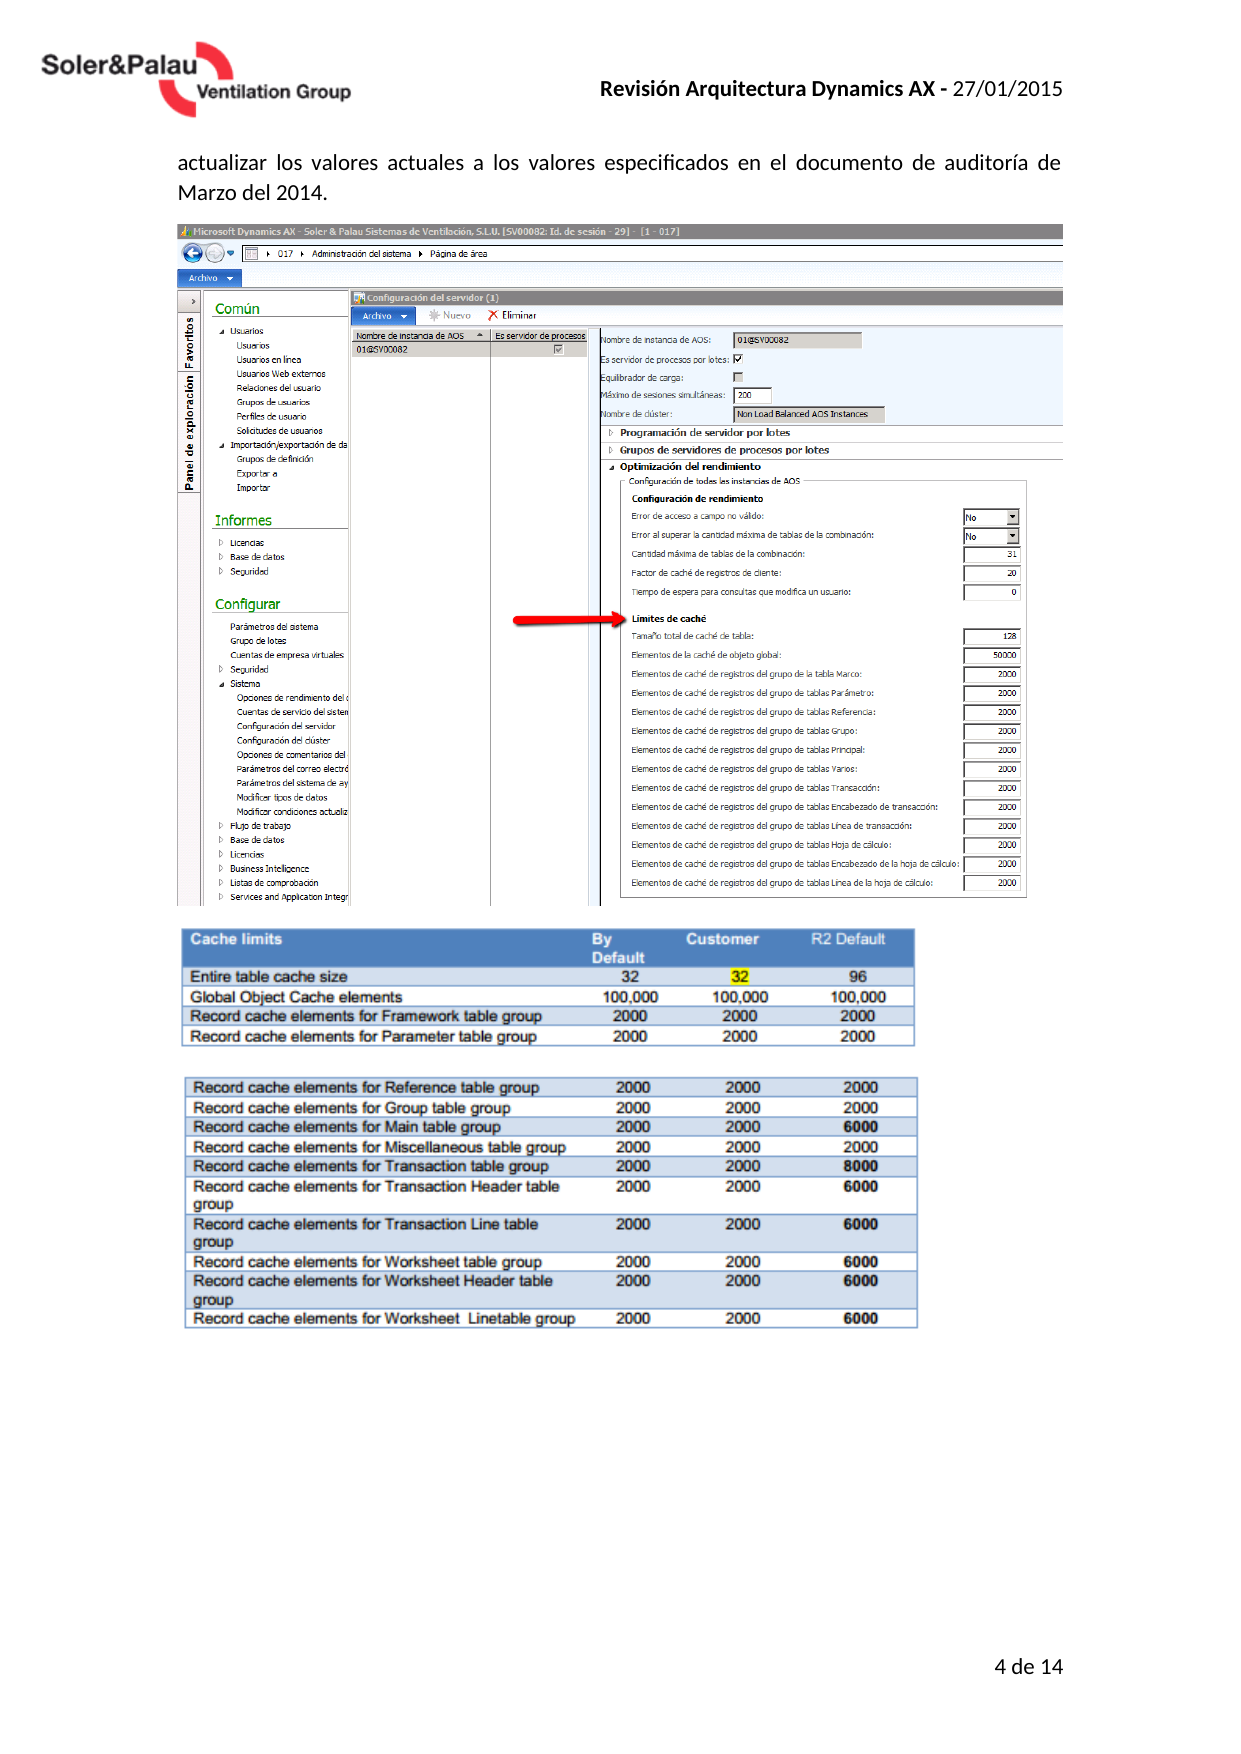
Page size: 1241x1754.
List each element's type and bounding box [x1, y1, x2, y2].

picture [177, 1071, 923, 1335]
picture [177, 224, 1063, 906]
picture [37, 0, 428, 157]
picture [177, 925, 920, 1053]
text [177, 148, 1063, 206]
